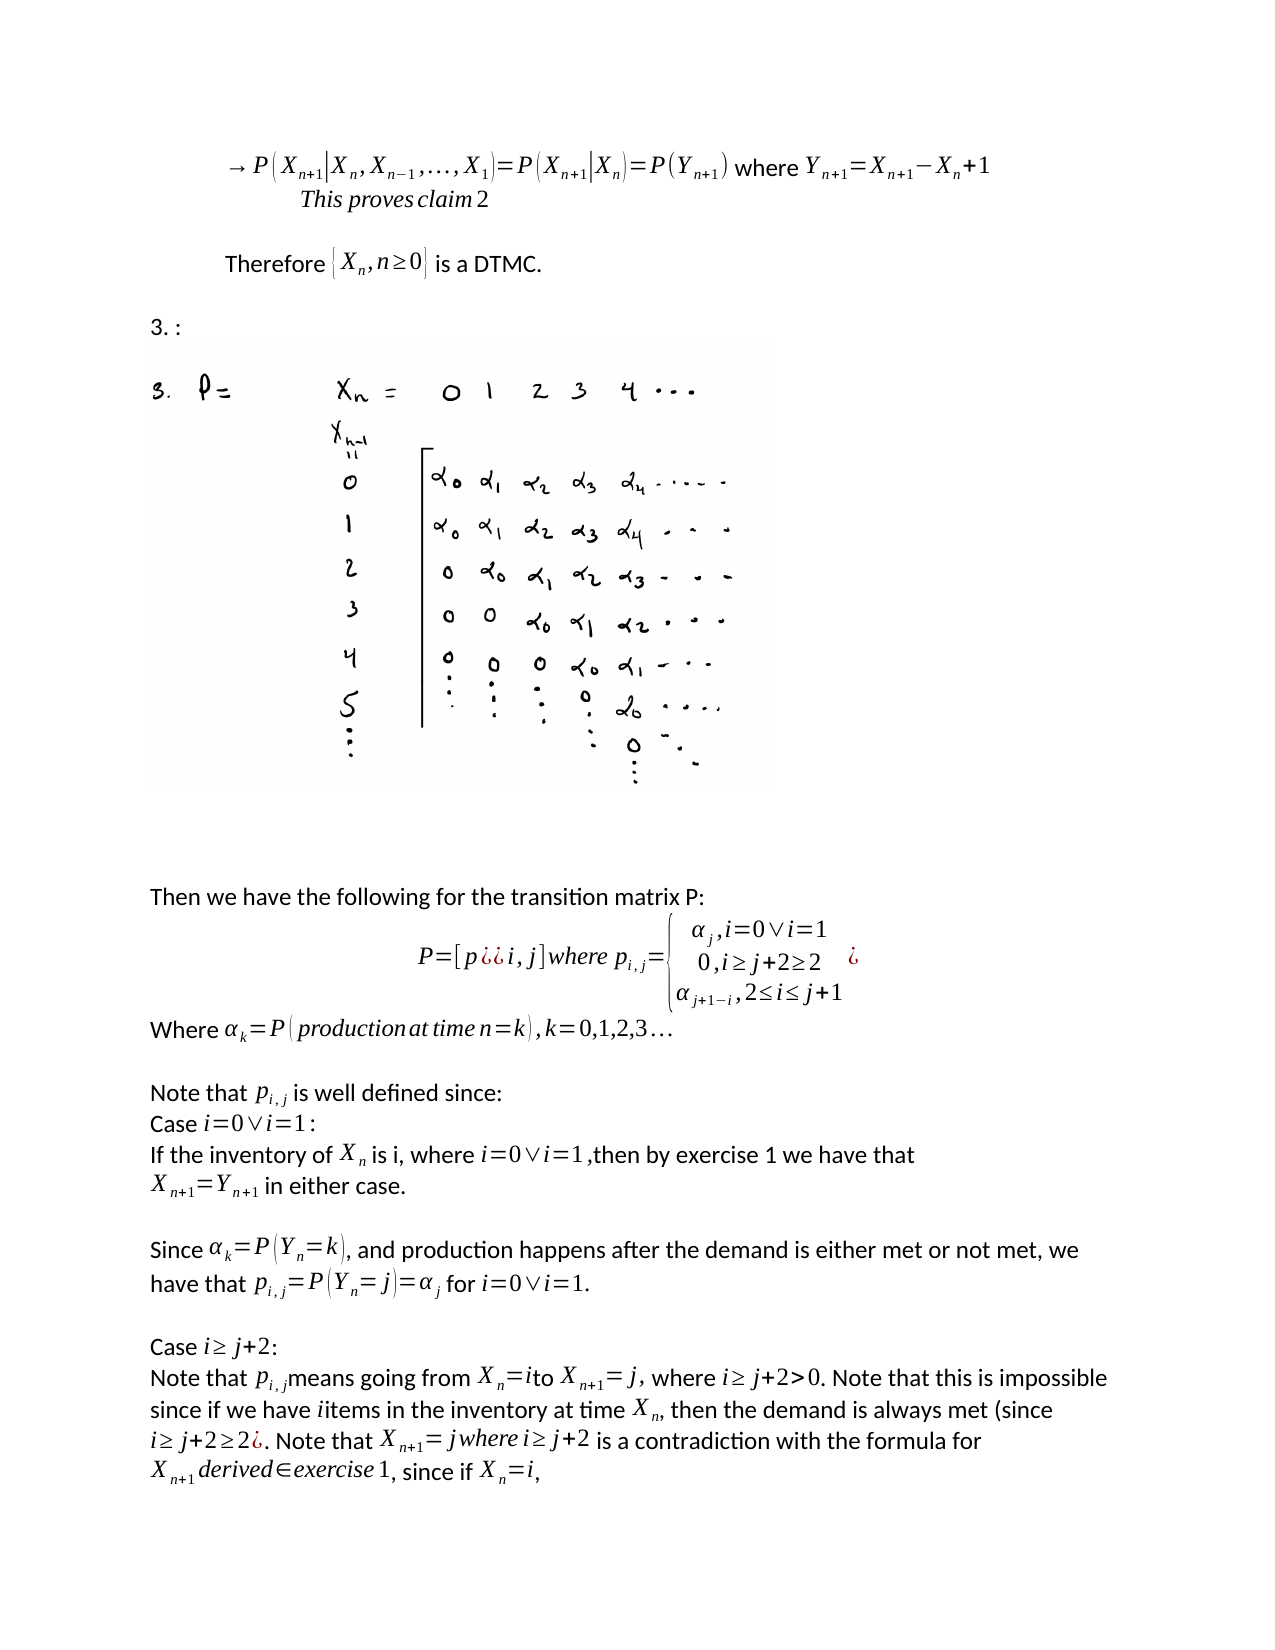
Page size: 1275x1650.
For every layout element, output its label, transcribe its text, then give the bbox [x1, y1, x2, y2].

text Then we have the following for the transition matrix P: [150, 881, 1125, 911]
text Since , and production happens after the demand is either met or not met, we have that for [150, 1232, 1125, 1301]
text in either case. [150, 1170, 1125, 1201]
text Therefore is a DTMC. [150, 246, 1125, 280]
text If the inventory of is i, where then by exercise 1 we have that [150, 1138, 1125, 1170]
picture [150, 341, 773, 789]
text Case [150, 1108, 1125, 1138]
text Where [150, 1013, 1125, 1046]
text 3. : [150, 311, 1125, 341]
text Note that is well defined since: [150, 1077, 1125, 1108]
text Case : [150, 1332, 1125, 1362]
text where [150, 150, 1125, 185]
text Note that means going from to where . Note that this is impossible since if we have items in the inventory at time , then the demand is always met (since . Note that is a contradiction with the formula for , since if , [150, 1362, 1125, 1487]
